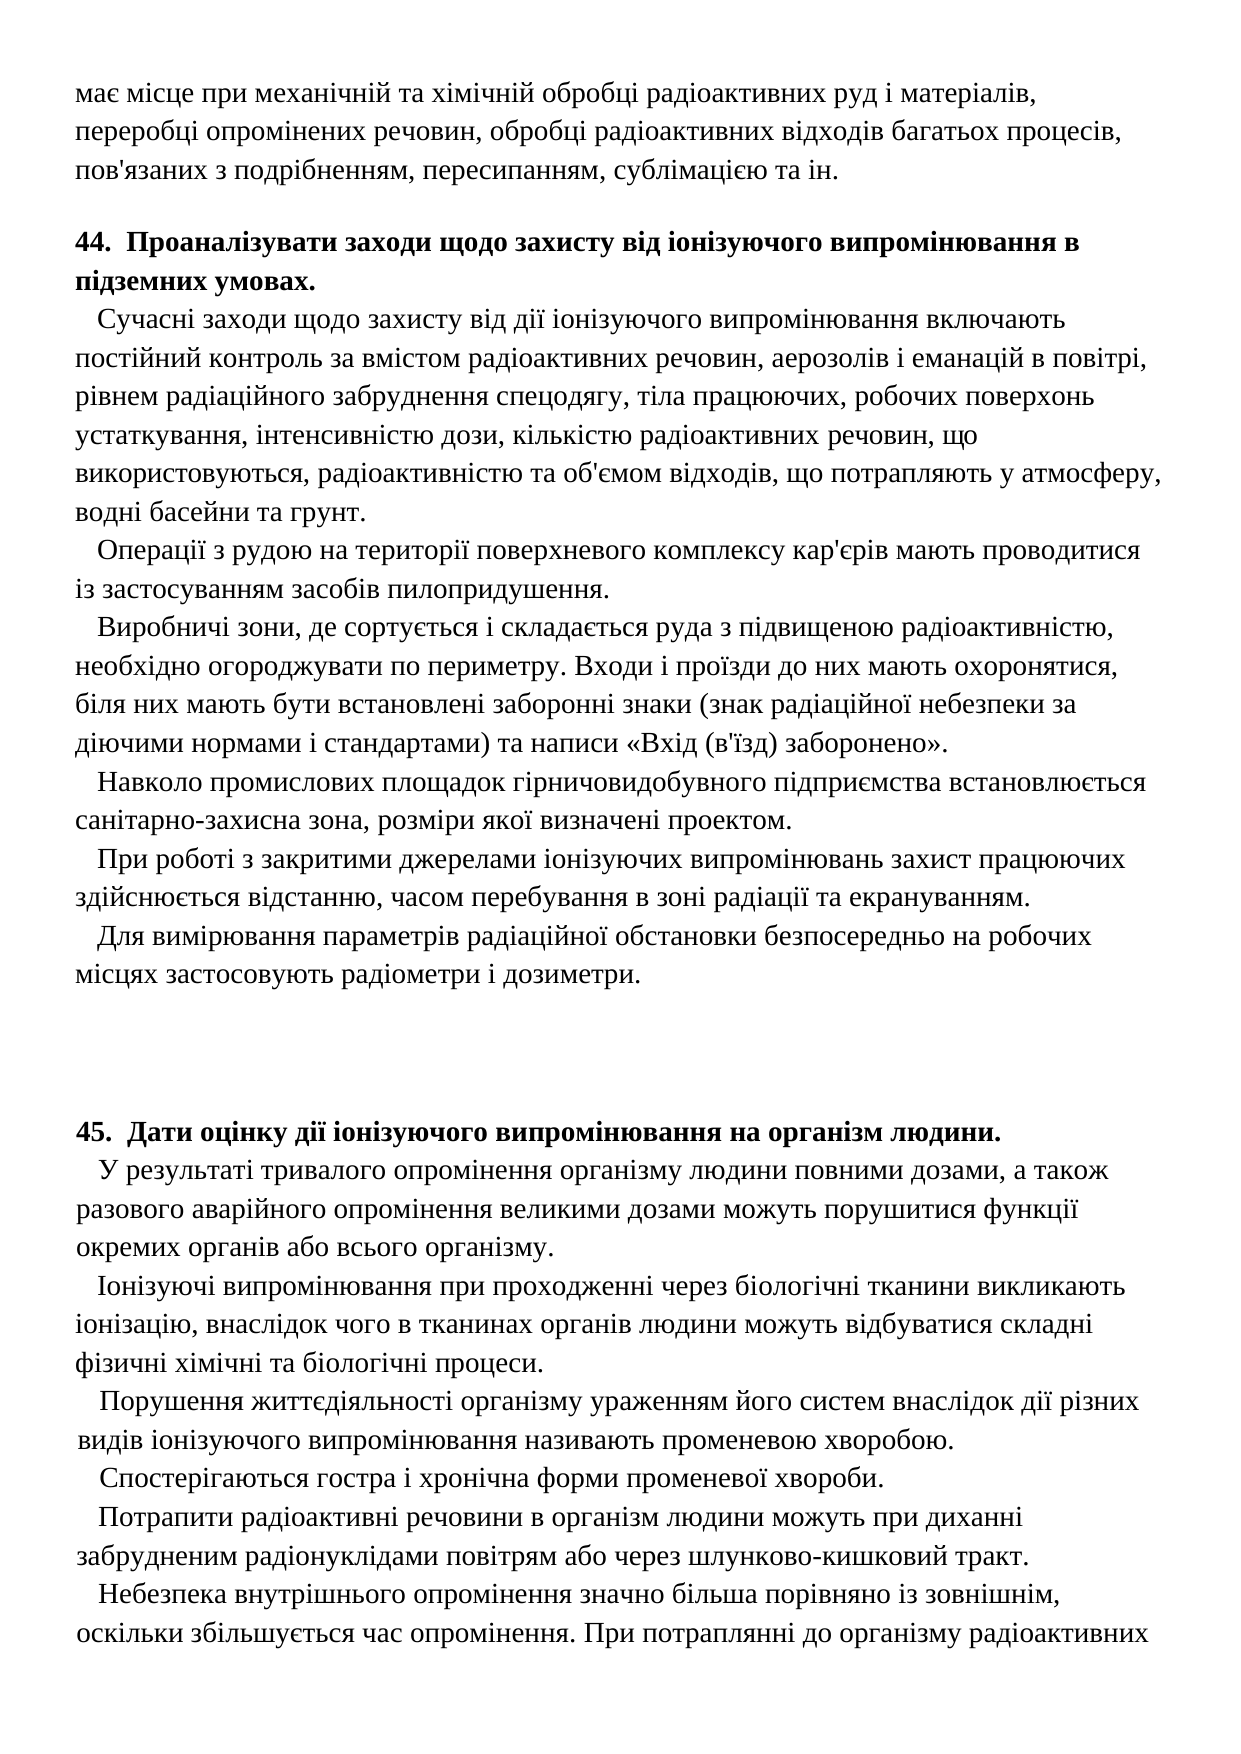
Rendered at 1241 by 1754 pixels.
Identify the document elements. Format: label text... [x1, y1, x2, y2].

text 45. Дати оцінку дії іонізуючого випромінювання на організм людини. У результаті тривалого опромінення організму людини повними дозами, а також разового аварійного опромінення великими дозами можуть порушитися функції окремих органів або всього організму. [76, 1114, 1162, 1263]
text Навколо промислових площадок гірничовидобувного підприємства встановлюється санітарно-захисна зона, розміри якої визначені проектом. [75, 764, 1164, 836]
text При роботі з закритими джерелами іонізуючих випромінювань захист працюючих здійснюється відстанню, часом перебування в зоні радіації та екрануванням. [75, 841, 1164, 913]
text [76, 1499, 1164, 1648]
text Операції з рудою на території поверхневого комплексу кар'єрів мають проводитися із застосуванням засобів пилопридушення. [75, 532, 1164, 604]
text Порушення життєдіяльності організму ураженням його систем внаслідок дії різних видів іонізуючого випромінювання називають променевою хворобою. Спостерігаються гостра і хронічна форми променевої хвороби. [77, 1383, 1165, 1494]
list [72, 75, 1165, 186]
text Виробничі зони, де сортується і складається руда з підвищеною радіоактивністю, необхідно огороджувати по периметру. Входи і проїзди до них мають охоронятися, біля них мають бути встановлені заборонні знаки (знак радіаційної небезпеки за діючими нормами і стандартами) та написи «Вхід (в'їзд) заборонено». [75, 609, 1164, 759]
text Іонізуючі випромінювання при проходженні через біологічні тканини викликають іонізацію, внаслідок чого в тканинах органів людини можуть відбуватися складні фізичні хімічні та біологічні процеси. [75, 1268, 1164, 1378]
text Для вимірювання параметрів радіаційної обстановки безпосередньо на робочих місцях застосовують радіометри і дозиметри. [75, 918, 1164, 990]
text 44. Проаналізувати заходи щодо захисту від іонізуючого випромінювання в підземних умовах. Сучасні заходи щодо захисту від дії іонізуючого випромінювання включають постійний контроль за вмістом радіоактивних речовин, аерозолів і еманацій в повітрі, рівнем радіаційного забруднення спецодягу, тіла працюючих, робочих поверхонь устаткування, інтенсивністю дози, кількістю радіоактивних речовин, що використовуються, радіоактивністю та об'ємом відходів, що потрапляють у атмосферу, водні басейни та грунт. [75, 224, 1164, 527]
